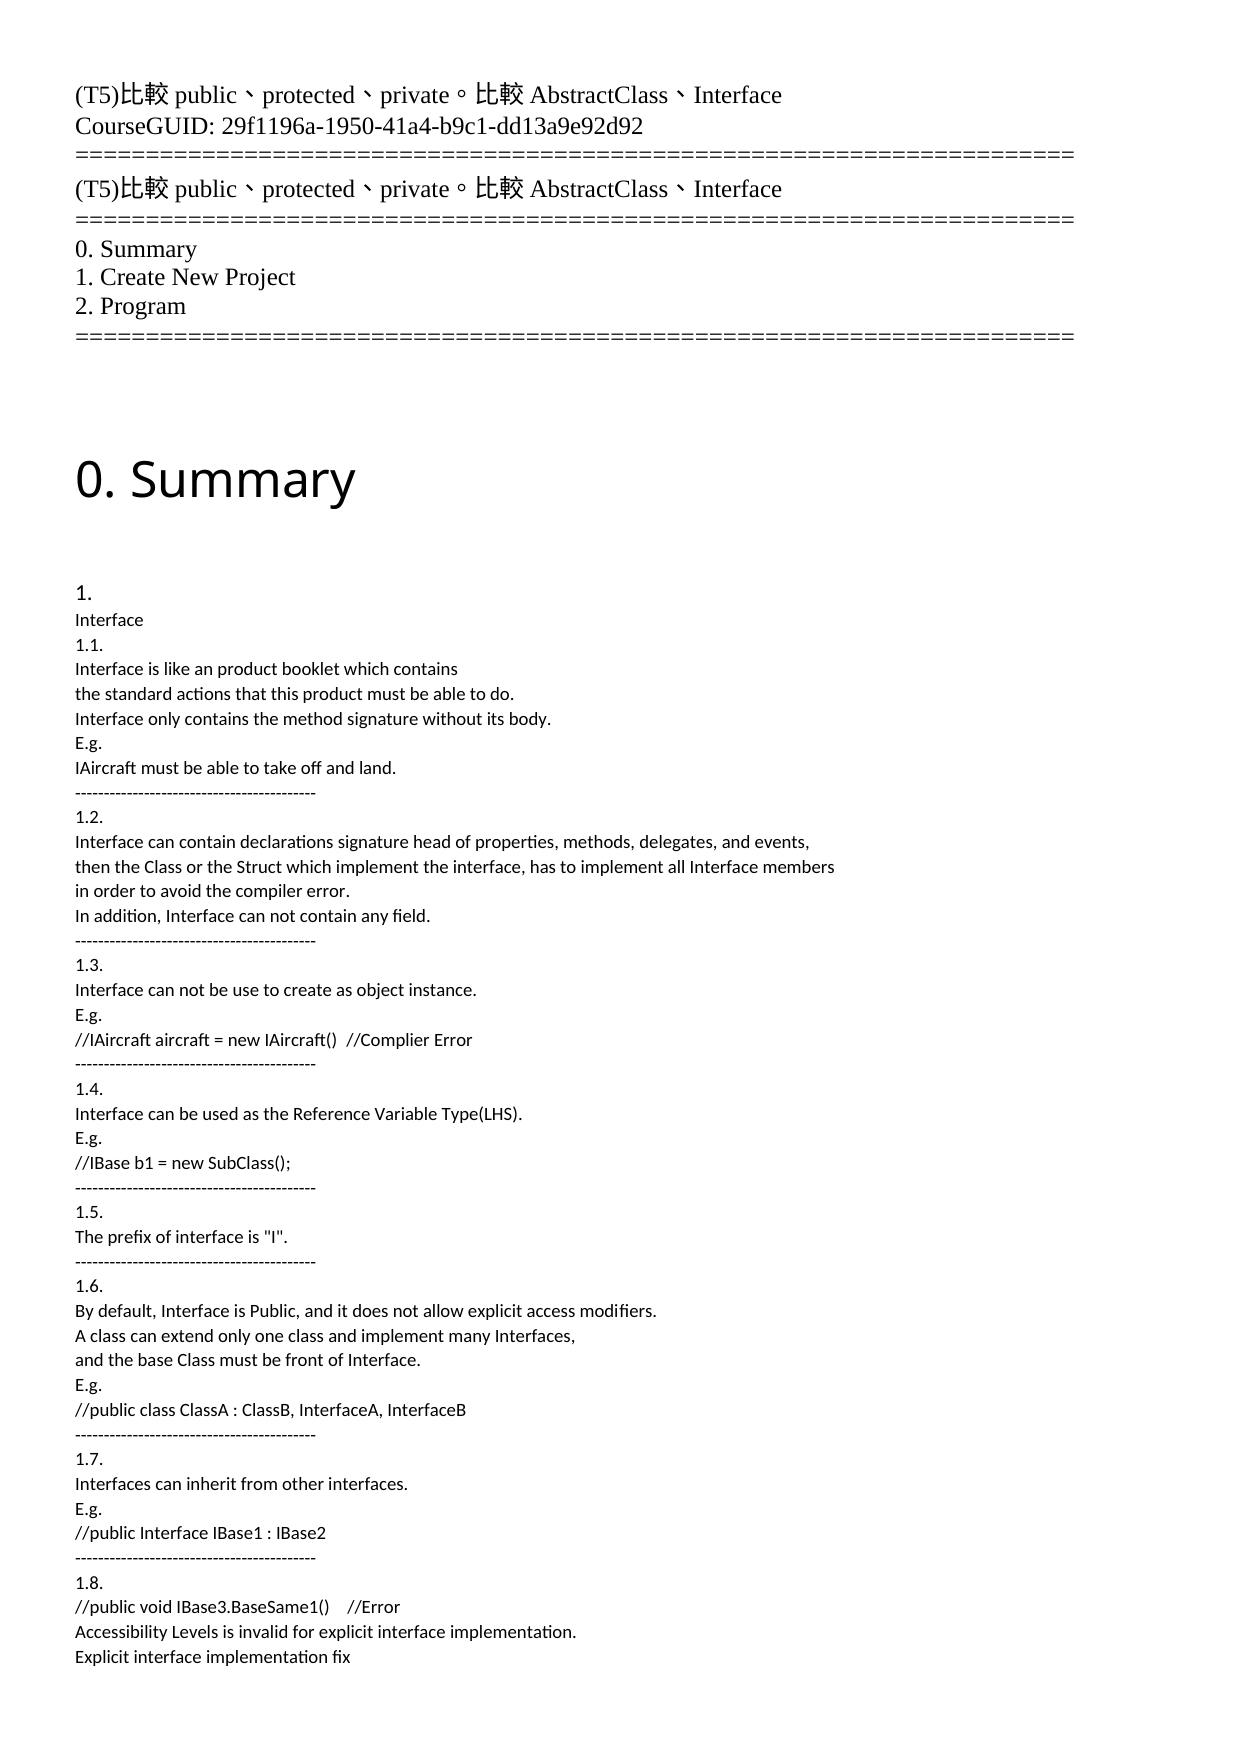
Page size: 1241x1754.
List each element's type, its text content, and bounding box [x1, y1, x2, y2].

text 2. Program ======================================================================= [75, 291, 1165, 411]
text E.g. [75, 1497, 1165, 1520]
text Interface is like an product booklet which contains [75, 657, 1165, 680]
text Interface [75, 608, 1165, 631]
text 1.4. [75, 1077, 1165, 1100]
text Interfaces can inherit from other interfaces. [75, 1472, 1165, 1495]
text Accessibility Levels is invalid for explicit interface implementation. [75, 1620, 1165, 1643]
text ------------------------------------------ [75, 1250, 1165, 1273]
text //public void IBase3.BaseSame1() //Error [75, 1596, 1165, 1618]
text 1.2. [75, 806, 1165, 828]
text ------------------------------------------ [75, 1423, 1165, 1446]
text 1.5. [75, 1201, 1165, 1223]
text //public class ClassA : ClassB, InterfaceA, InterfaceB [75, 1398, 1165, 1421]
text ------------------------------------------ [75, 1546, 1165, 1569]
text in order to avoid the compiler error. [75, 879, 1165, 902]
text ------------------------------------------ [75, 1052, 1165, 1075]
text //public Interface IBase1 : IBase2 [75, 1521, 1165, 1544]
text 0. Summary [75, 444, 1165, 512]
text Interface can not be use to create as object instance. [75, 978, 1165, 1001]
text then the Class or the Struct which implement the interface, has to implement all Interface members [75, 855, 1165, 878]
text 1.8. [75, 1571, 1165, 1594]
text ------------------------------------------ [75, 1176, 1165, 1199]
text Interface can contain declarations signature head of properties, methods, delegates, and events, [75, 830, 1165, 853]
text 1.3. [75, 954, 1165, 977]
text //IBase b1 = new SubClass(); [75, 1151, 1165, 1174]
text A class can extend only one class and implement many Interfaces, [75, 1324, 1165, 1347]
text the standard actions that this product must be able to do. [75, 682, 1165, 705]
text E.g. [75, 1126, 1165, 1149]
text and the base Class must be front of Interface. [75, 1349, 1165, 1372]
text ------------------------------------------ [75, 781, 1165, 804]
text IAircraft must be able to take off and land. [75, 756, 1165, 779]
text E.g. [75, 1373, 1165, 1396]
text 1. Create New Project [75, 262, 1165, 291]
text 1. [75, 578, 1165, 606]
text 1.1. [75, 633, 1165, 656]
text By default, Interface is Public, and it does not allow explicit access modiﬁers. [75, 1299, 1165, 1322]
text In addition, Interface can not contain any field. [75, 904, 1165, 927]
text (T5)比較public、protected、private。比較AbstractClass、Interface CourseGUID: 29f1196a-1950-41a4-b9c1-dd13a9e92d92 ======================================================================= (T5)比較public、protected、private。比較AbstractClass、Interface ======================================================================= 0. Summary [75, 75, 1165, 262]
text E.g. [75, 1003, 1165, 1026]
text ------------------------------------------ [75, 929, 1165, 952]
text 1.7. [75, 1447, 1165, 1470]
text Interface only contains the method signature without its body. [75, 707, 1165, 730]
text Interface can be used as the Reference Variable Type(LHS). [75, 1102, 1165, 1125]
text The prefix of interface is "I". [75, 1225, 1165, 1248]
text Explicit interface implementation fix [75, 1645, 1165, 1668]
text 1.6. [75, 1274, 1165, 1297]
text E.g. [75, 731, 1165, 754]
text //IAircraft aircraft = new IAircraft() //Complier Error [75, 1028, 1165, 1051]
